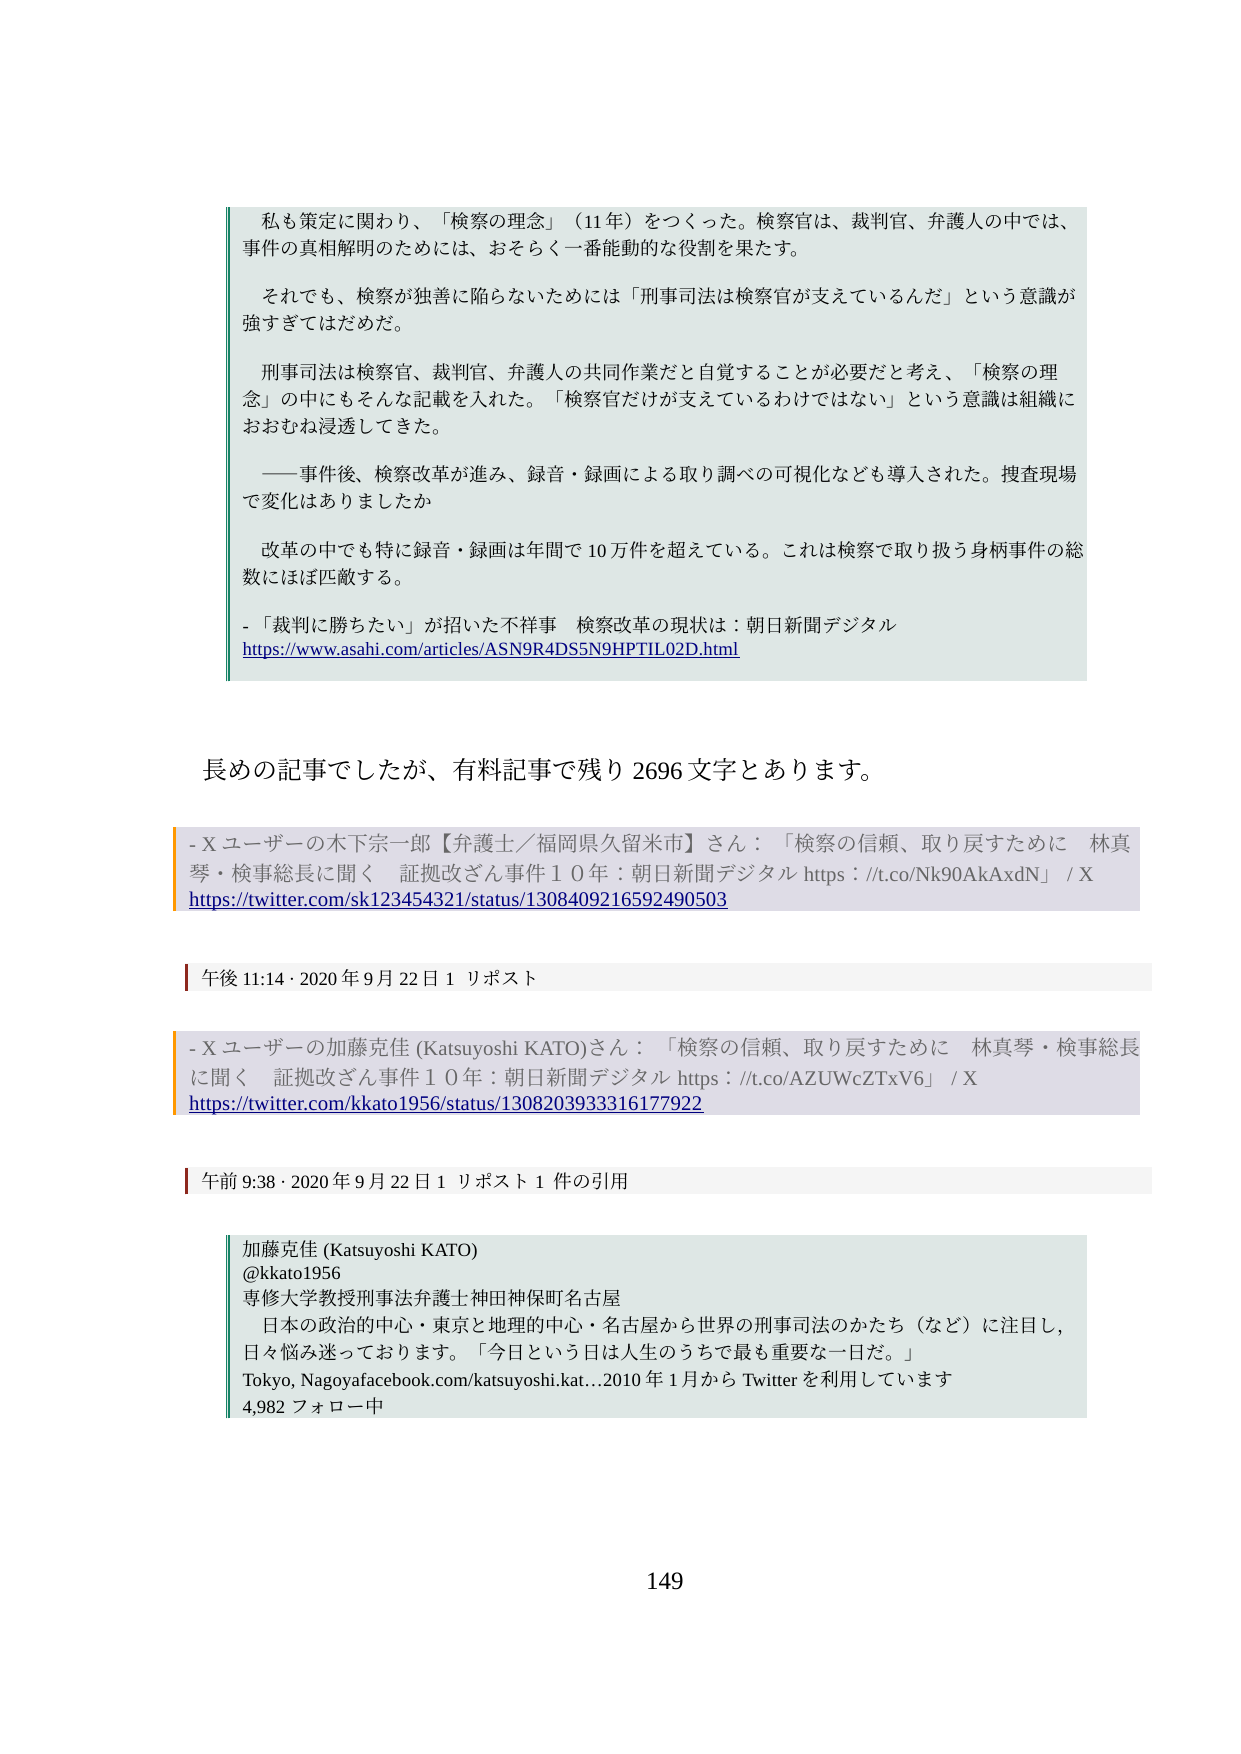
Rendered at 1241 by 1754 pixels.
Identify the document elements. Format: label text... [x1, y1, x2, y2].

text 改革の中でも特に録音・録画は年間で10万件を超えている。これは検察で取り扱う身柄事件の総数にほぼ匹敵する。 [230, 536, 1087, 590]
text 午後11:14 · 2020年9月22日 1 リポスト [185, 963, 1152, 991]
text - Xユーザーの木下宗一郎【弁護士／福岡県久留米市】さん： 「検察の信頼、取り戻すために 林真琴・検事総長に聞く 証拠改ざん事件１０年：朝日新聞デジタル https：//t.co/Nk90AkAxdN」 / X https://twitter.com/sk123454321/status/1308409216592490503 [176, 827, 1140, 911]
text 日本の政治的中心・東京と地理的中心・名古屋から世界の刑事司法のかたち（など）に注目し，日々悩み迷っております。「今日という日は人生のうちで最も重要な一日だ。」 [230, 1311, 1087, 1364]
text それでも、検察が独善に陥らないためには「刑事司法は検察官が支えているんだ」という意識が強すぎてはだめだ。 [230, 282, 1087, 336]
text 専修大学教授刑事法弁護士神田神保町名古屋 [230, 1283, 1087, 1311]
text 長めの記事でしたが、有料記事で残り2696文字とあります。 [177, 751, 1152, 787]
text @kkato1956 [230, 1262, 1087, 1283]
text 午前9:38 · 2020年9月22日 1 リポスト 1 件の引用 [185, 1167, 1152, 1194]
text 刑事司法は検察官、裁判官、弁護人の共同作業だと自覚することが必要だと考え、「検察の理念」の中にもそんな記載を入れた。「検察官だけが支えているわけではない」という意識は組織におおむね浸透してきた。 [230, 358, 1087, 439]
text ――事件後、検察改革が進み、録音・録画による取り調べの可視化なども導入された。捜査現場で変化はありましたか [230, 460, 1087, 514]
text - Xユーザーの加藤克佳 (Katsuyoshi KATO)さん： 「検察の信頼、取り戻すために 林真琴・検事総長に聞く 証拠改ざん事件１０年：朝日新聞デジタル https：//t.co/AZUWcZTxV6」 / X https://twitter.com/kkato1956/status/1308203933316177922 [176, 1031, 1140, 1115]
text Tokyo, Nagoyafacebook.com/katsuyoshi.kat…2010年1月からTwitterを利用しています [230, 1364, 1087, 1391]
text - 「裁判に勝ちたい」が招いた不祥事 検察改革の現状は：朝日新聞デジタル https://www.asahi.com/articles/ASN9R4DS5N9HPTIL02D.html [230, 611, 1087, 660]
text 私も策定に関わり、「検察の理念」（11年）をつくった。検察官は、裁判官、弁護人の中では、事件の真相解明のためには、おそらく一番能動的な役割を果たす。 [230, 207, 1087, 261]
text 加藤克佳 (Katsuyoshi KATO) [230, 1235, 1087, 1262]
text 4,982 フォロー中 [230, 1391, 1087, 1418]
